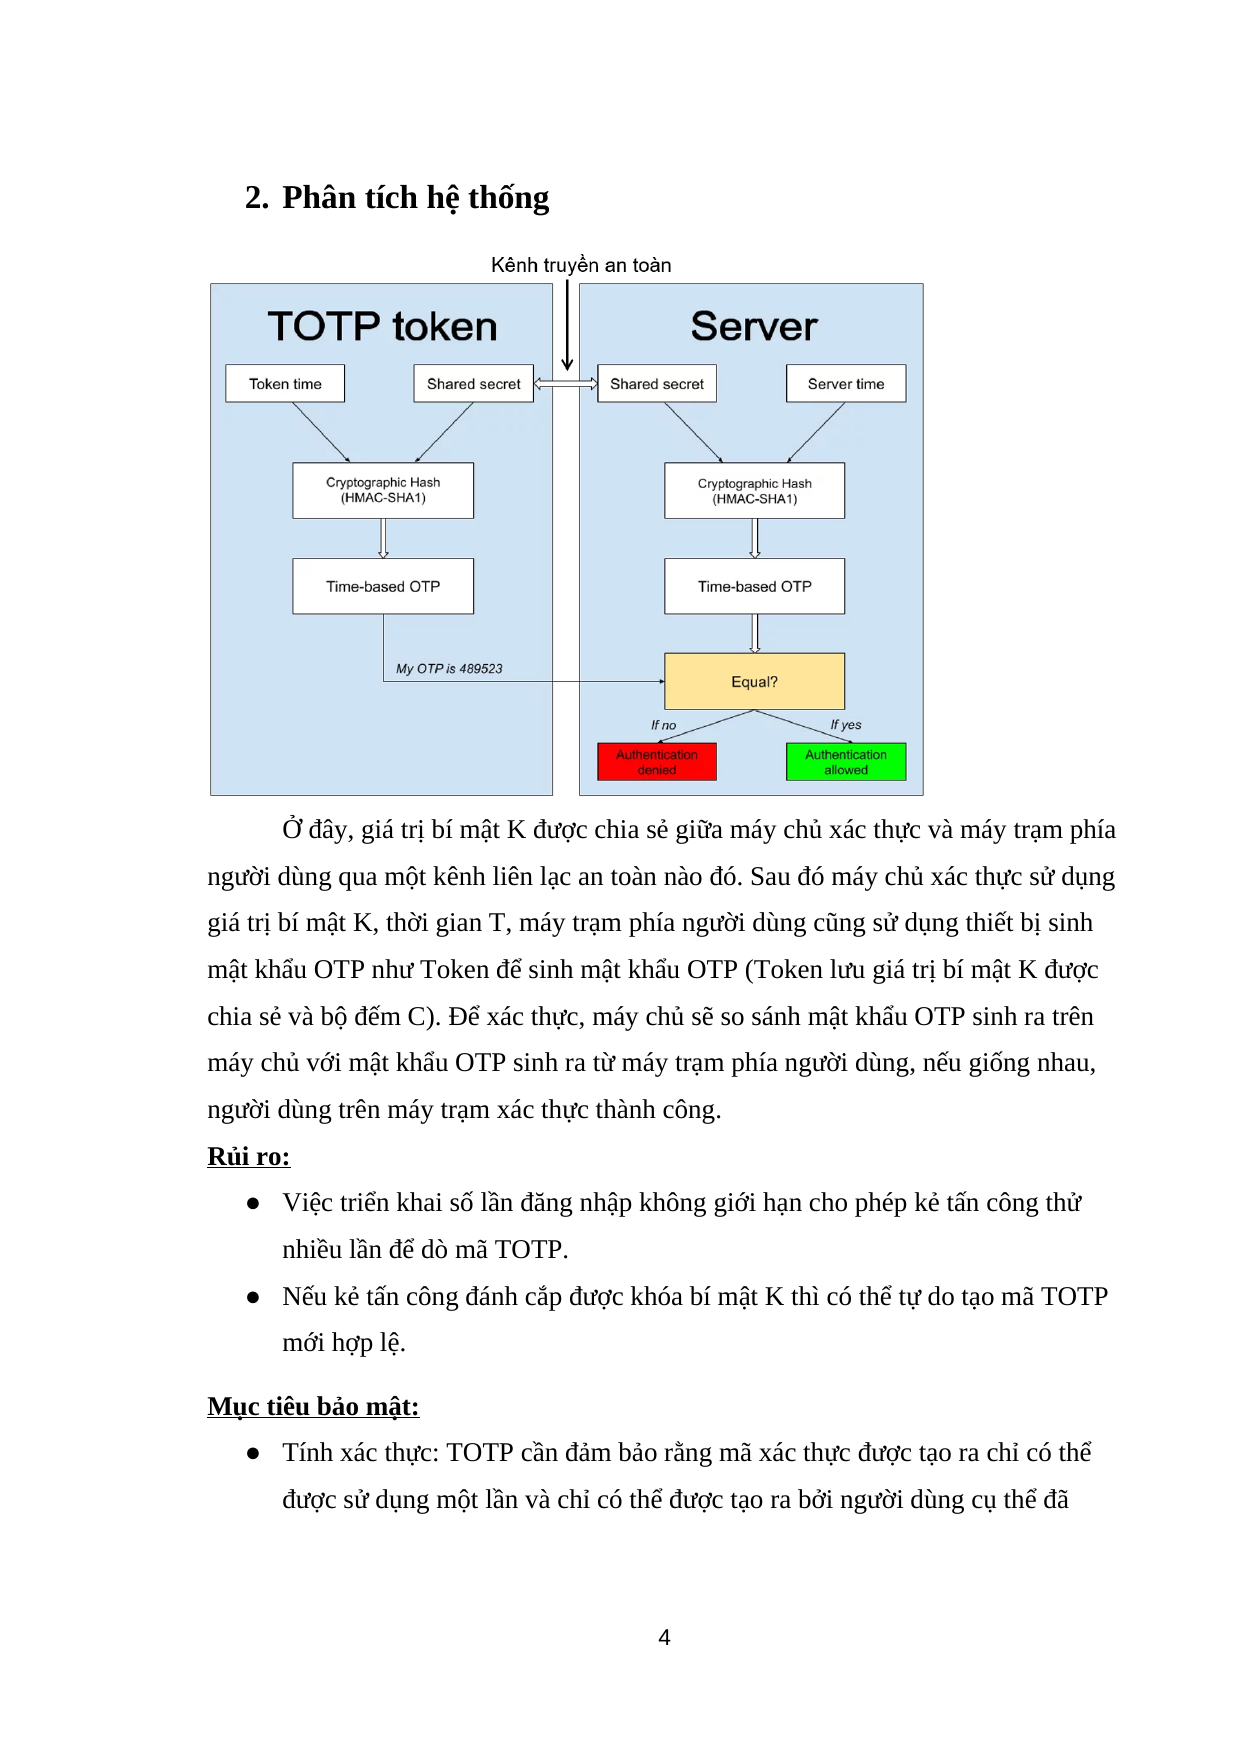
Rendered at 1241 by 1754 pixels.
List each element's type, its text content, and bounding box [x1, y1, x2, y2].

text Ở đây, giá trị bí mật K được chia sẻ giữa máy chủ xác thực và máy trạm phía người dùng qua một kênh liên lạc an toàn nào đó. Sau đó máy chủ xác thực sử dụng giá trị bí mật K, thời gian T, máy trạm phía người dùng cũng sử dụng thiết bị sinh mật khẩu OTP như Token để sinh mật khẩu OTP (Token lưu giá trị bí mật K được chia sẻ và bộ đếm C). Để xác thực, máy chủ sẽ so sánh mật khẩu OTP sinh ra trên máy chủ với mật khẩu OTP sinh ra từ máy trạm phía người dùng, nếu giống nhau, người dùng trên máy trạm xác thực thành công. [207, 813, 1122, 1124]
subtitle Phân tích hệ thống [244, 177, 1122, 215]
text Mục tiêu bảo mật: [207, 1390, 1122, 1421]
list Việc triển khai số lần đăng nhập không giới hạn cho phép kẻ tấn công thử nhiều lần để dò mã TOTP. [244, 1186, 1122, 1264]
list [244, 1436, 1122, 1514]
text Rủi ro: [207, 1140, 1122, 1171]
picture [207, 247, 928, 800]
list Nếu kẻ tấn công đánh cắp được khóa bí mật K thì có thể tự do tạo mã TOTP mới hợp lệ. [244, 1280, 1122, 1357]
